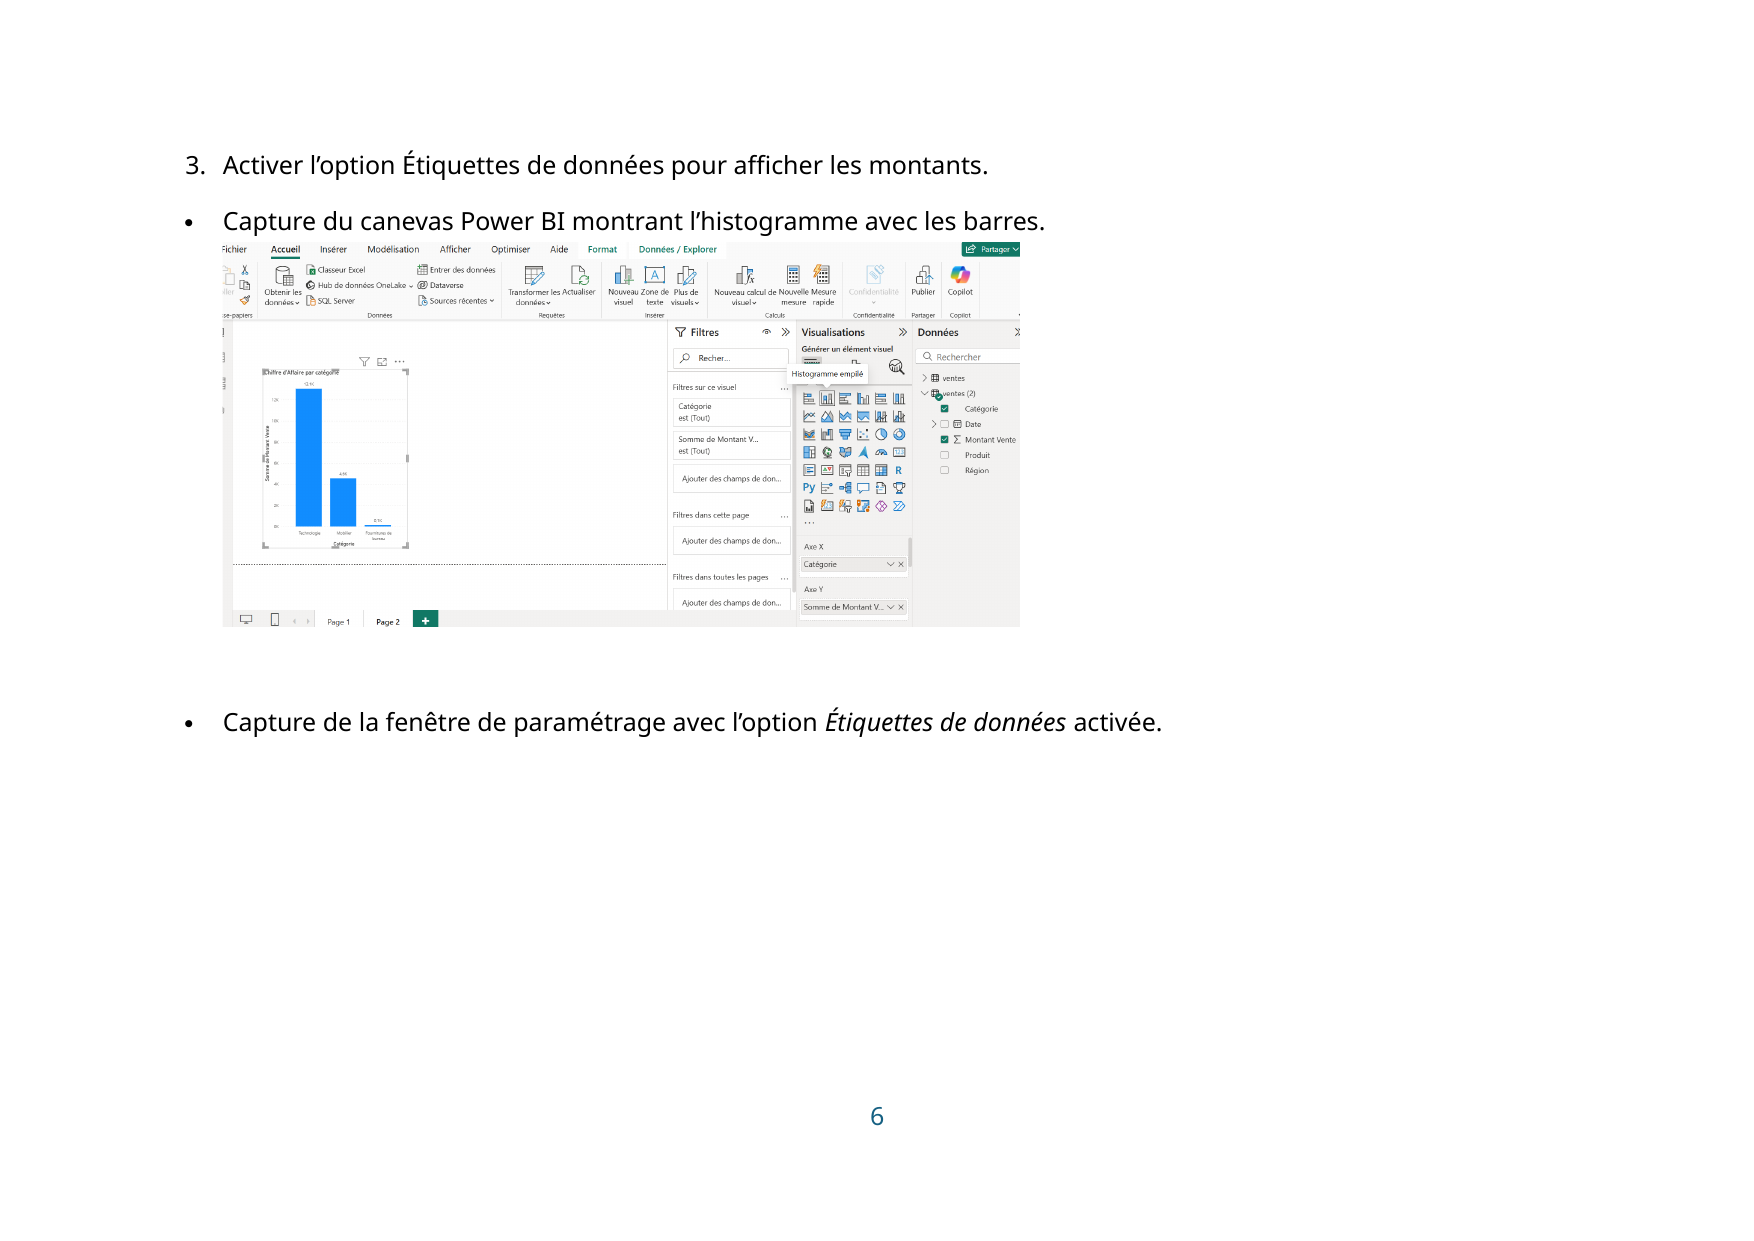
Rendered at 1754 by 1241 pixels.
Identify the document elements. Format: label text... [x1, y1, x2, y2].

list Activer l’option Étiquettes de données pour afficher les montants. [185, 148, 1606, 182]
list Capture de la fenêtre de paramétrage avec l’option Étiquettes de données activée. [185, 704, 1606, 739]
picture [222, 242, 1020, 627]
